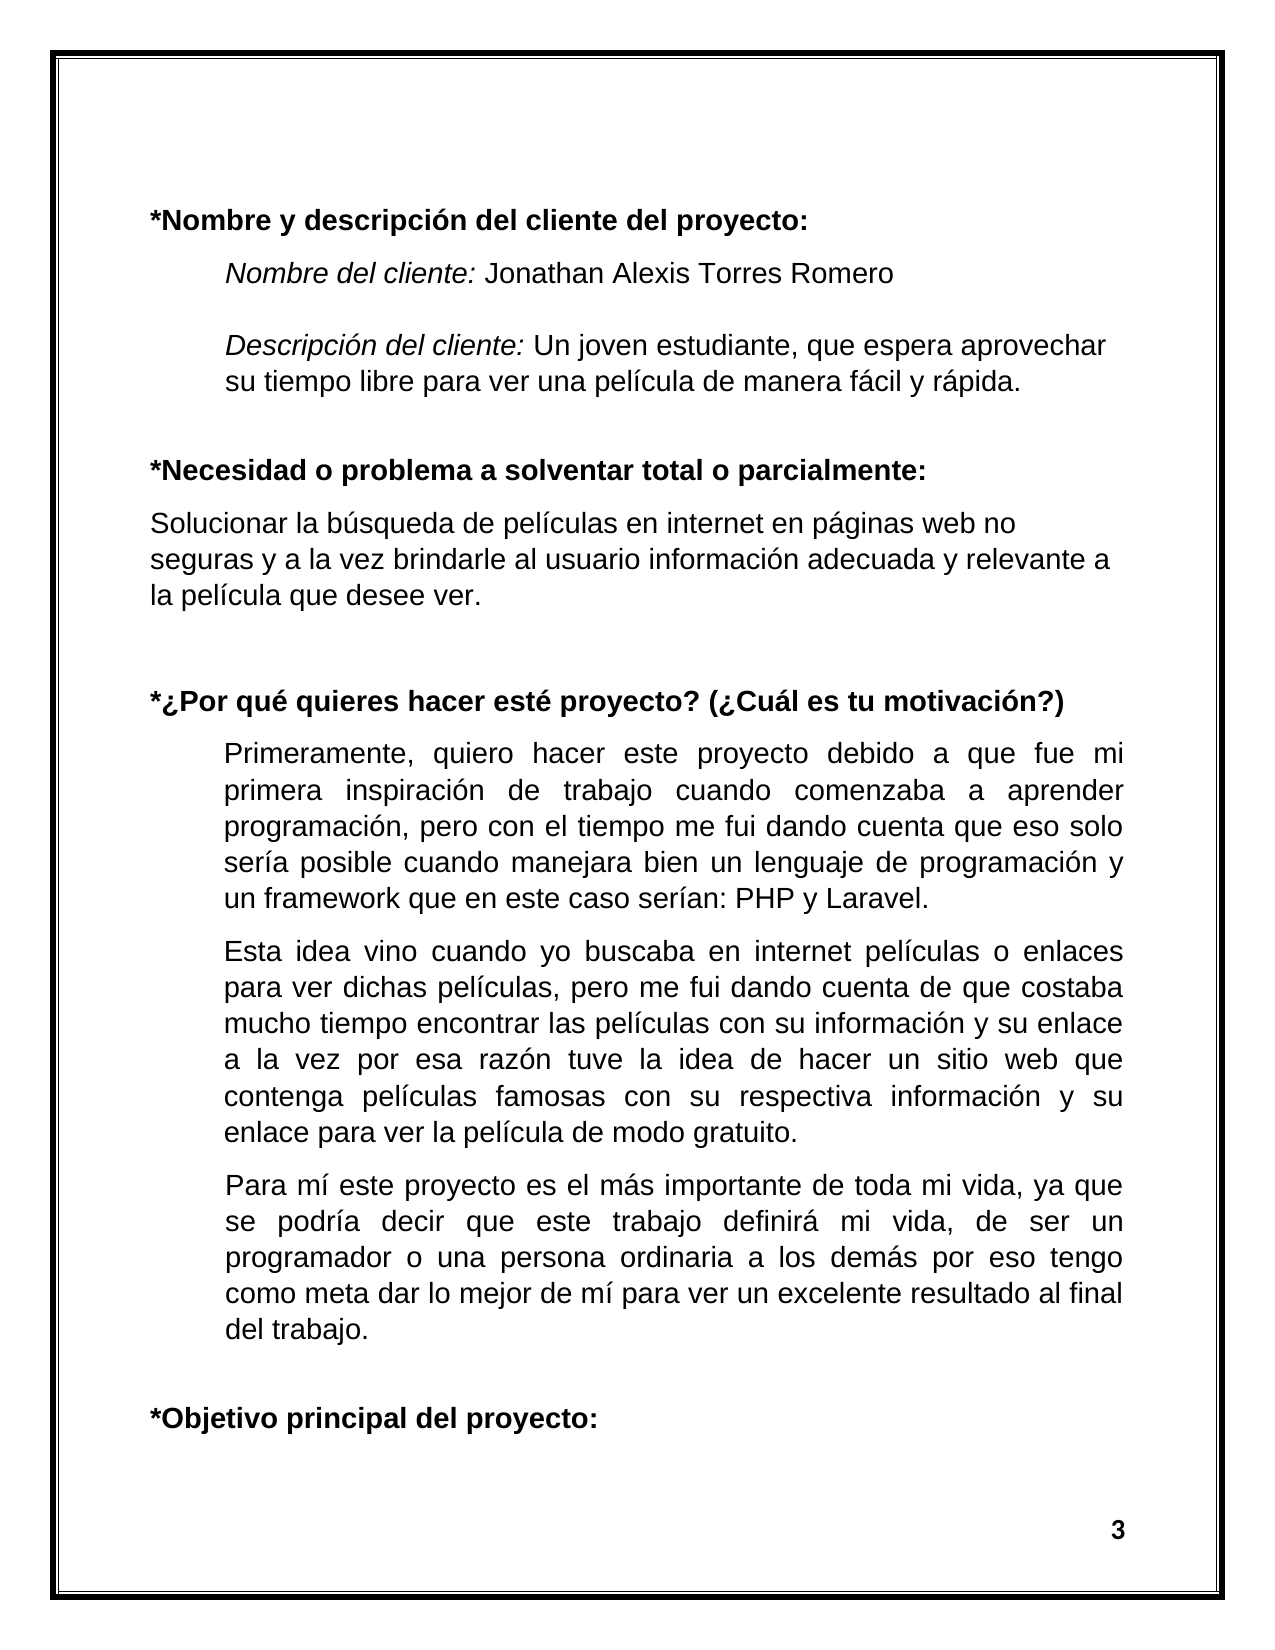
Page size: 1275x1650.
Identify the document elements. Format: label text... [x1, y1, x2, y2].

text *¿Por qué quieres hacer esté proyecto? (¿Cuál es tu motivación?) [150, 684, 1125, 717]
text Solucionar la búsqueda de películas en internet en páginas web no seguras y a la vez brindarle al usuario información adecuada y relevante a la película que desee ver. [150, 506, 1125, 612]
list Para mí este proyecto es el más importante de toda mi vida, ya que se podría decir que este trabajo definirá mi vida, de ser un programador o una persona ordinaria a los demás por eso tengo como meta dar lo mejor de mí para ver un excelente resultado al final del trabajo. [225, 1167, 1125, 1346]
text Esta idea vino cuando yo buscaba en internet películas o enlaces para ver dichas películas, pero me fui dando cuenta de que costaba mucho tiempo encontrar las películas con su información y su enlace a la vez por esa razón tuve la idea de hacer un sitio web que contenga películas famosas con su respectiva información y su enlace para ver la película de modo gratuito. [223, 934, 1125, 1148]
text *Nombre y descripción del cliente del proyecto: [150, 203, 1125, 236]
text *Objetivo principal del proyecto: [150, 1401, 1125, 1434]
text Primeramente, quiero hacer este proyecto debido a que fue mi primera inspiración de trabajo cuando comenzaba a aprender programación, pero con el tiempo me fui dando cuenta que eso solo sería posible cuando manejara bien un lenguaje de programación y un framework que en este caso serían: PHP y Laravel. [223, 737, 1125, 915]
list Nombre del cliente: Jonathan Alexis Torres Romero [225, 256, 1125, 289]
list Descripción del cliente: Un joven estudiante, que espera aprovechar su tiempo libre para ver una película de manera fácil y rápida. [225, 328, 1125, 398]
text *Necesidad o problema a solventar total o parcialmente: [150, 453, 1125, 487]
